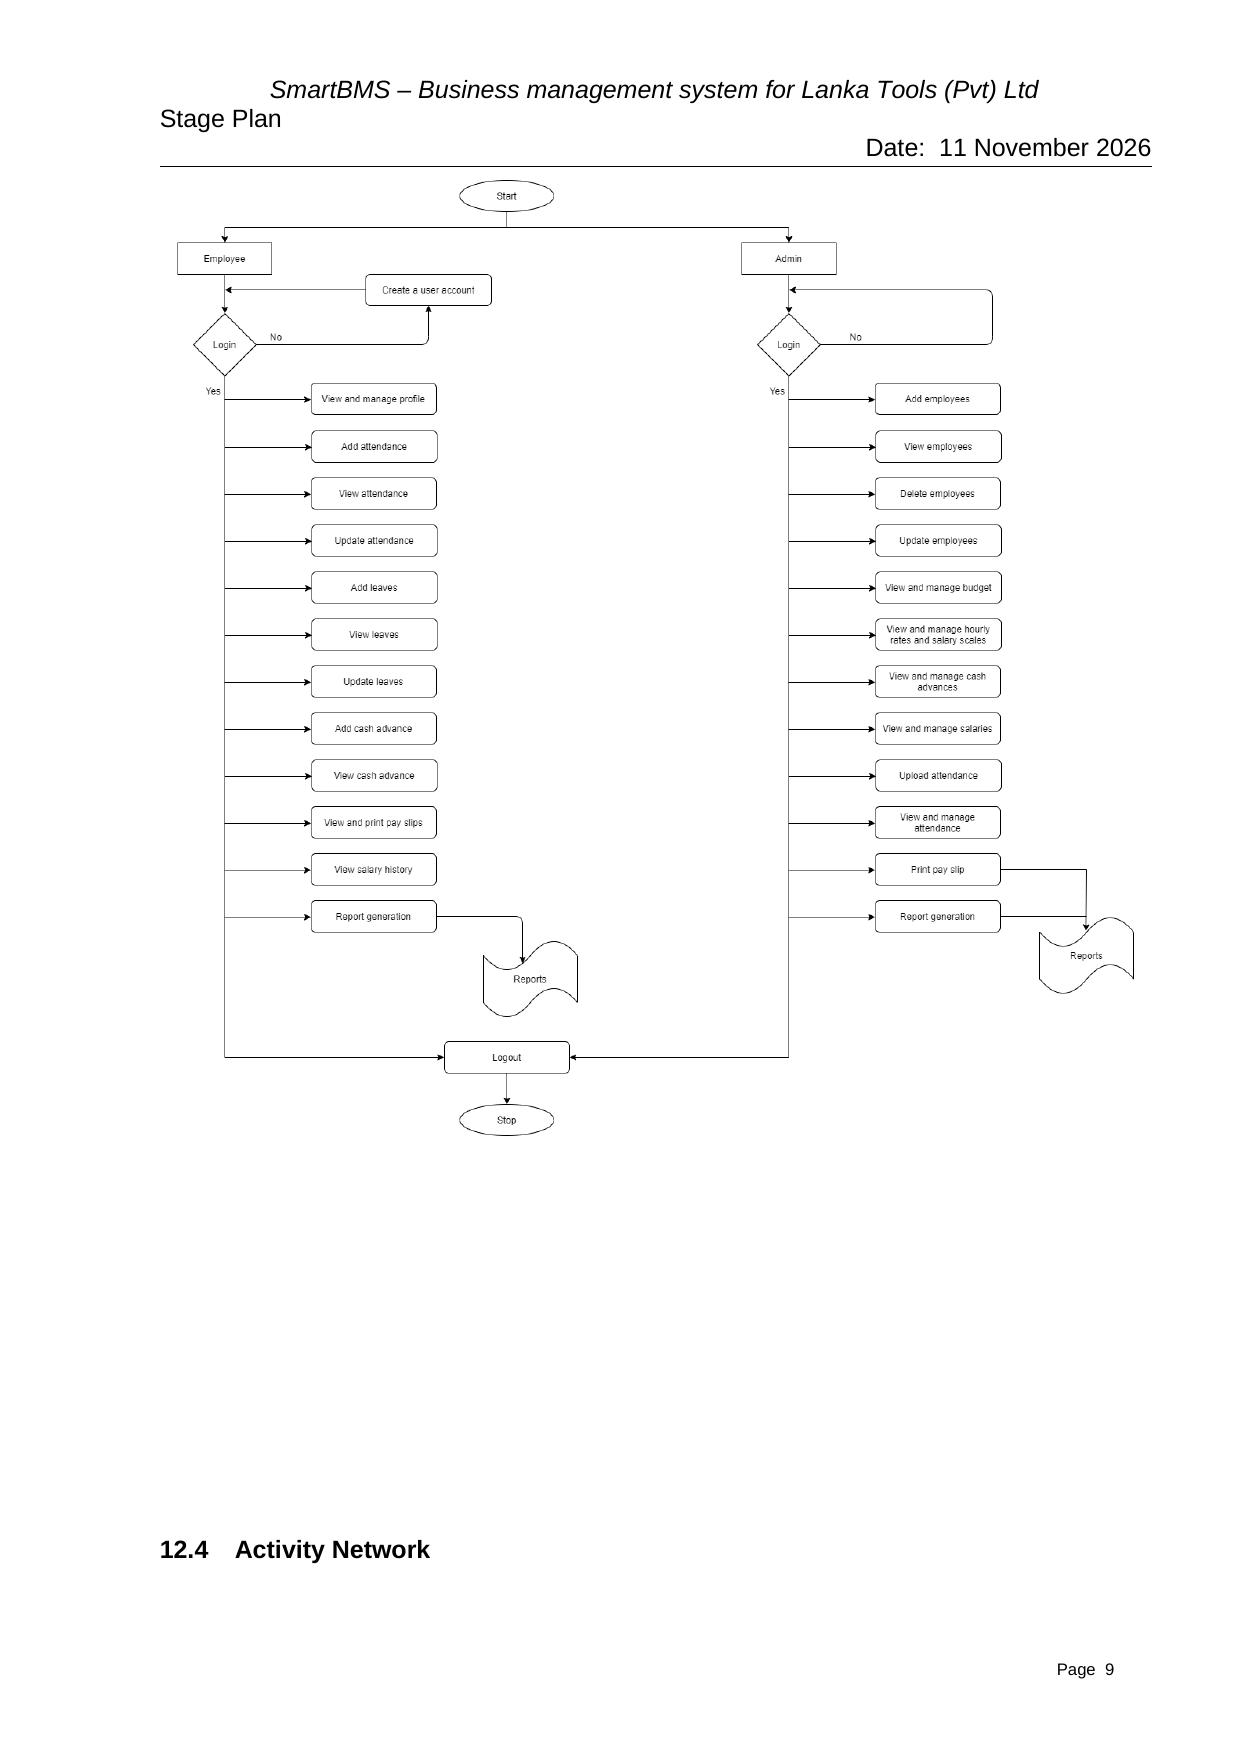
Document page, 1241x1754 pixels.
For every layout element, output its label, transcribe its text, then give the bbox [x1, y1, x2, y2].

picture [159, 167, 1151, 1167]
subtitle 12.4 Activity Network [159, 1535, 1152, 1564]
